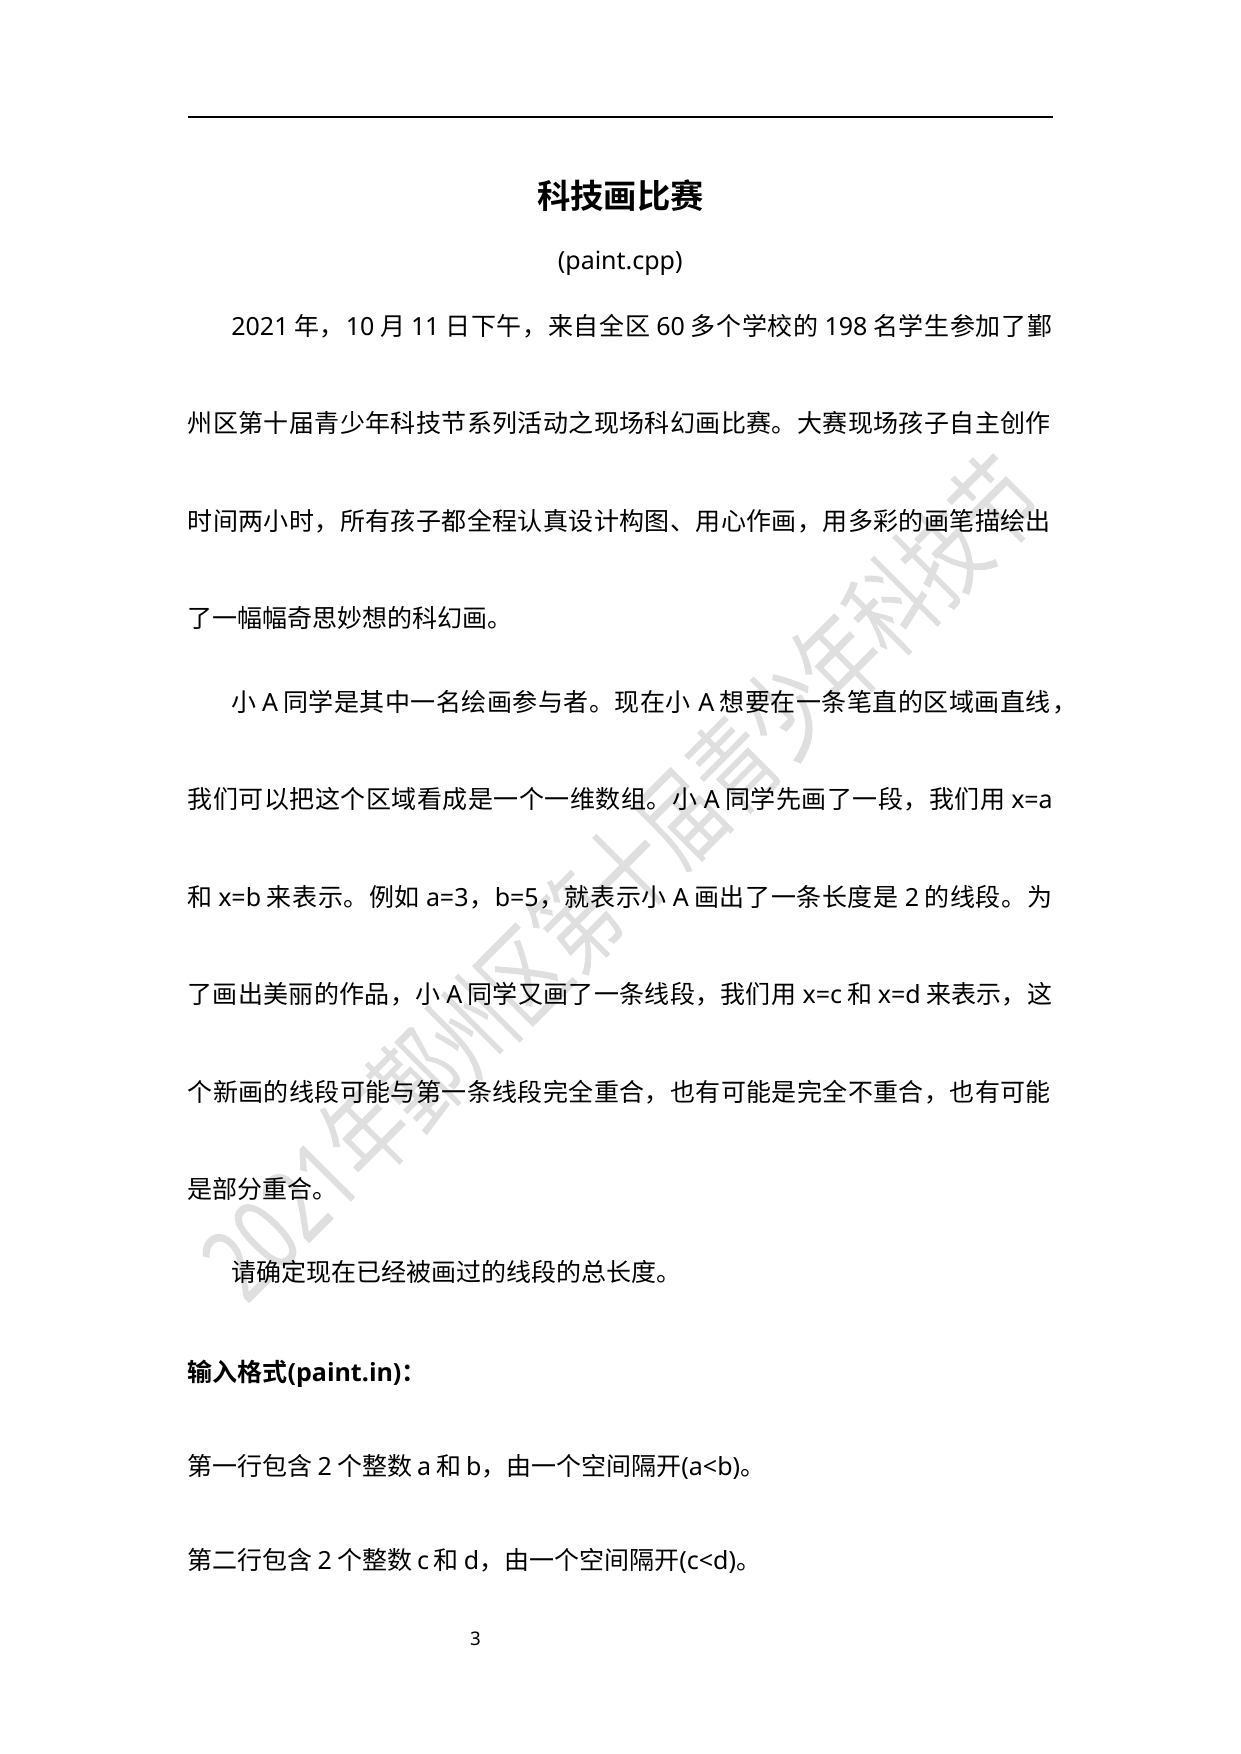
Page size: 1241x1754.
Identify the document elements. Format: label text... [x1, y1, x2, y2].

text 小A同学是其中一名绘画参与者。现在小A想要在一条笔直的区域画直线，我们可以把这个区域看成是一个一维数组。小A同学先画了一段，我们用x=a和x=b来表示。例如a=3，b=5，就表示小A画出了一条长度是2的线段。为了画出美丽的作品，小A同学又画了一条线段，我们用x=c和x=d来表示，这个新画的线段可能与第一条线段完全重合，也有可能是完全不重合，也有可能是部分重合。 [187, 668, 1053, 1220]
text 科技画比赛 [187, 162, 1053, 227]
subtitle 输入格式(paint.in)： [187, 1338, 1053, 1403]
text 第二行包含2个整数c和d，由一个空间隔开(c<d)。 [187, 1526, 1053, 1591]
text (paint.cpp) [187, 227, 1053, 292]
text 第一行包含2个整数a和b，由一个空间隔开(a<b)。 [187, 1432, 1053, 1497]
text 请确定现在已经被画过的线段的总长度。 [187, 1238, 1053, 1303]
text 2021年，10月11日下午，来自全区60多个学校的198名学生参加了鄞州区第十届青少年科技节系列活动之现场科幻画比赛。大赛现场孩子自主创作时间两小时，所有孩子都全程认真设计构图、用心作画，用多彩的画笔描绘出了一幅幅奇思妙想的科幻画。 [187, 292, 1053, 649]
